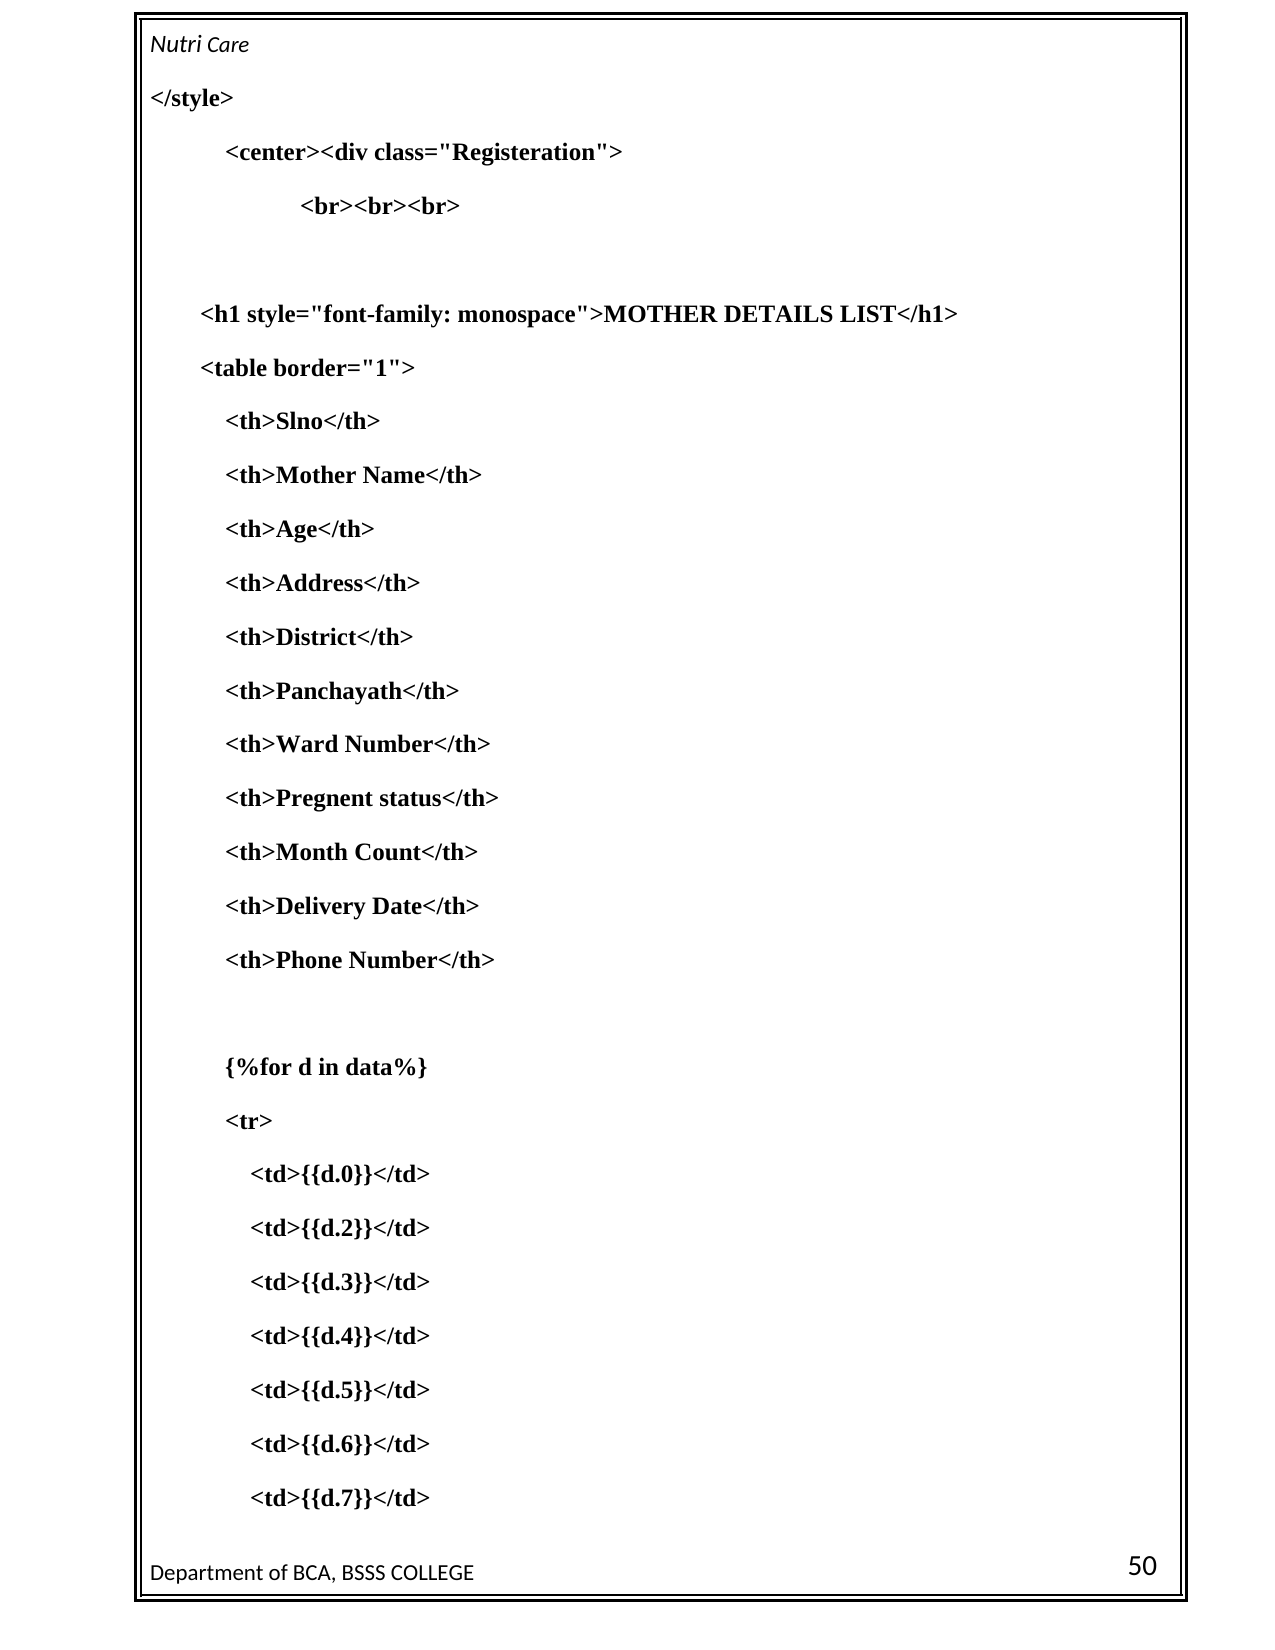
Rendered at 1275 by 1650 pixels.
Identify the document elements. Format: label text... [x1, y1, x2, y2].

text <br><br><br> [150, 191, 1172, 220]
text <th>Address</th> [150, 568, 1172, 597]
text </style> [150, 83, 1172, 112]
text <th>Panchayath</th> [150, 676, 1172, 704]
text <th>Phone Number</th> [150, 945, 1172, 974]
text <td>{{d.0}}</td> [150, 1159, 1172, 1188]
text <th>Month Count</th> [150, 837, 1172, 866]
text <td>{{d.6}}</td> [150, 1429, 1172, 1458]
text <td>{{d.3}}</td> [150, 1267, 1172, 1296]
text <th>Delivery Date</th> [150, 891, 1172, 920]
text <th>Mother Name</th> [150, 460, 1172, 489]
text <tr> [150, 1106, 1172, 1134]
text <th>Pregnent status</th> [150, 783, 1172, 812]
text <th>Ward Number</th> [150, 729, 1172, 758]
text <th>Age</th> [150, 514, 1172, 543]
text <td>{{d.5}}</td> [150, 1375, 1172, 1404]
text {%for d in data%} [150, 1052, 1172, 1081]
text <table border="1"> [150, 353, 1172, 381]
text <td>{{d.4}}</td> [150, 1321, 1172, 1350]
text <td>{{d.7}}</td> [150, 1483, 1172, 1511]
text <h1 style="font-family: monospace">MOTHER DETAILS LIST</h1> [150, 299, 1172, 327]
text <center><div class="Registeration"> [150, 137, 1172, 166]
text <th>District</th> [150, 622, 1172, 651]
text <th>Slno</th> [150, 406, 1172, 435]
text <td>{{d.2}}</td> [150, 1213, 1172, 1242]
